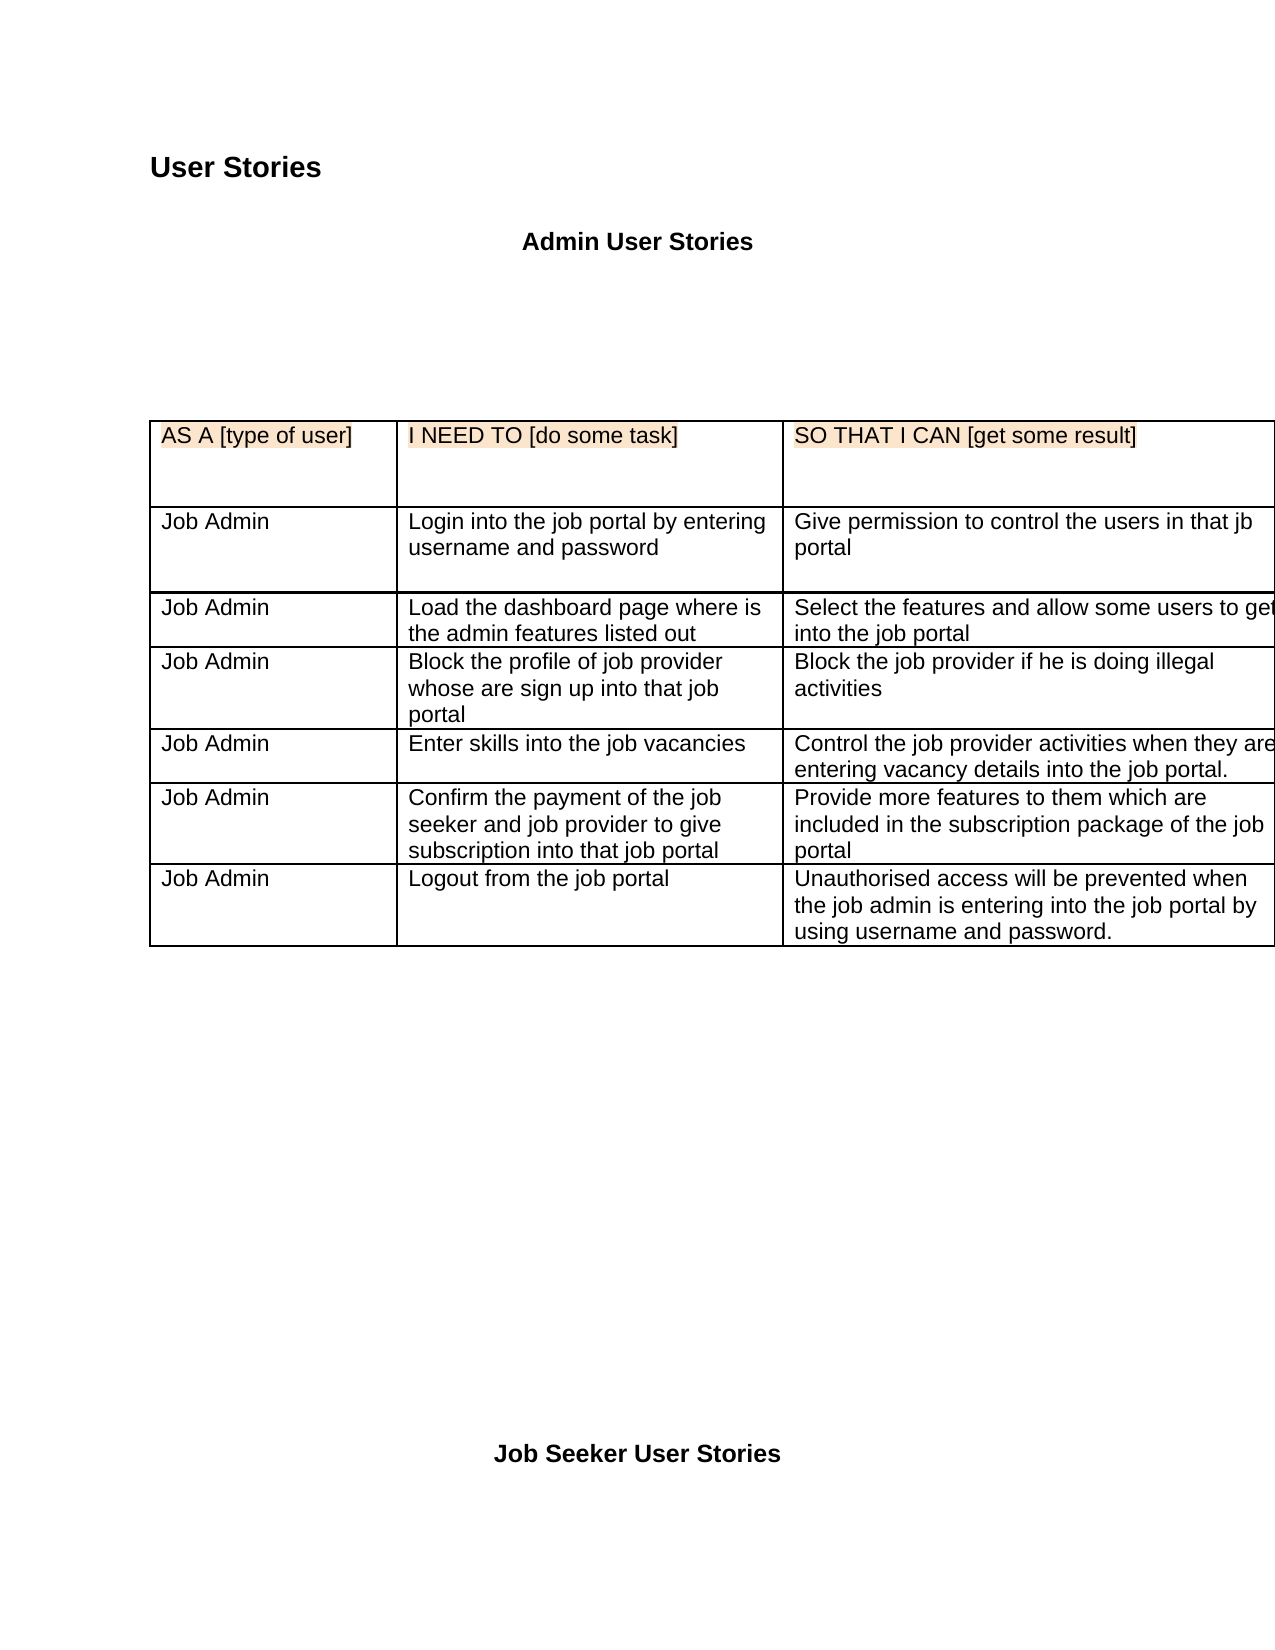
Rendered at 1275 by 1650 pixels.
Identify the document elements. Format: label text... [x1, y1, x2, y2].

table_cell Job Admin [151, 648, 396, 727]
table_cell Provide more features to them which are included in the subscription package of the job portal [784, 784, 1274, 863]
table_cell Give permission to control the users in that jb portal [784, 508, 1274, 591]
table_header AS A [type of user] [151, 422, 396, 506]
table_cell Job Admin [151, 784, 396, 863]
table_cell Enter skills into the job vacancies [398, 730, 782, 782]
table_cell Job Admin [151, 730, 396, 782]
text Job Seeker User Stories [150, 1439, 1125, 1468]
table_cell Logout from the job portal [398, 865, 782, 944]
table_cell Unauthorised access will be prevented when the job admin is entering into the job portal by using username and password. [784, 865, 1274, 944]
table_cell Control the job provider activities when they are entering vacancy details into the job portal. [784, 730, 1274, 782]
table_header I NEED TO [do some task] [398, 422, 782, 506]
table_cell Job Admin [151, 594, 396, 646]
table_cell Load the dashboard page where is the admin features listed out [398, 594, 782, 646]
table_header SO THAT I CAN [get some result] [784, 422, 1274, 506]
table_cell Login into the job portal by entering username and password [398, 508, 782, 591]
table_cell Job Admin [151, 508, 396, 591]
table_cell Job Admin [151, 865, 396, 944]
table_cell Confirm the payment of the job seeker and job provider to give subscription into that job portal [398, 784, 782, 863]
text Admin User Stories [150, 227, 1125, 256]
table_cell Block the profile of job provider whose are sign up into that job portal [398, 648, 782, 727]
text User Stories [150, 150, 1125, 183]
table_cell Select the features and allow some users to get into the job portal [784, 594, 1274, 646]
table_cell Block the job provider if he is doing illegal activities [784, 648, 1274, 727]
